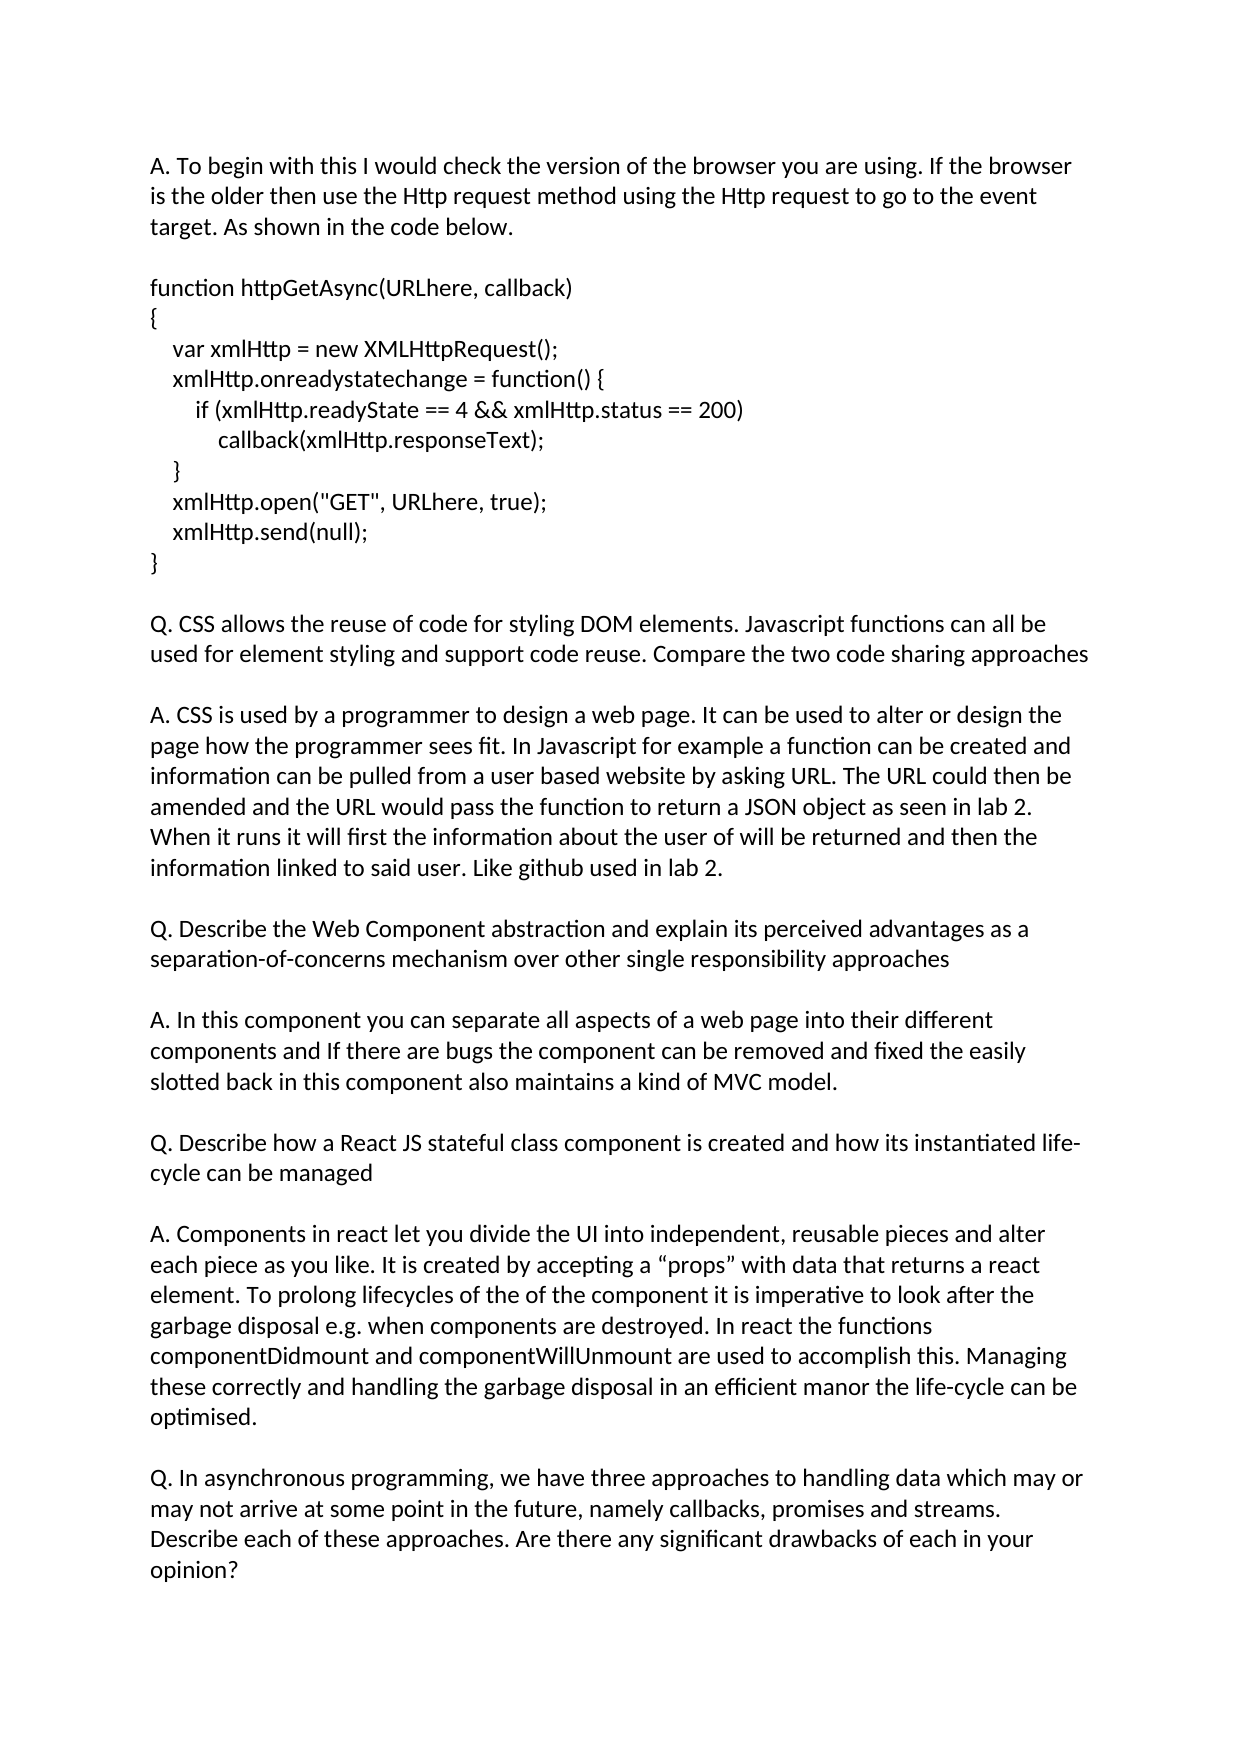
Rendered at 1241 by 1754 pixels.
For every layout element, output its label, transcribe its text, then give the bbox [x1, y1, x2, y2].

text A. CSS is used by a programmer to design a web page. It can be used to alter or design the page how the programmer sees fit. In Javascript for example a function can be created and information can be pulled from a user based website by asking URL. The URL could then be amended and the URL would pass the function to return a JSON object as seen in lab 2. When it runs it will first the information about the user of will be returned and then the information linked to said user. Like github used in lab 2. [150, 699, 1090, 882]
text xmlHttp.onreadystatechange = function() { [150, 364, 1090, 394]
text } [150, 455, 1090, 486]
text A. Components in react let you divide the UI into independent, reusable pieces and alter each piece as you like. It is created by accepting a “props” with data that returns a react element. To prolong lifecycles of the of the component it is imperative to look after the garbage disposal e.g. when components are destroyed. In react the functions componentDidmount and componentWillUnmount are used to accomplish this. Managing these correctly and handling the garbage disposal in an efficient manor the life-cycle can be optimised. [150, 1218, 1090, 1432]
text Q. CSS allows the reuse of code for styling DOM elements. Javascript functions can all be used for element styling and support code reuse. Compare the two code sharing approaches [150, 608, 1090, 669]
text callback(xmlHttp.responseText); [150, 425, 1090, 455]
text xmlHttp.send(null); [150, 516, 1090, 547]
text } [150, 547, 1090, 577]
text A. In this component you can separate all aspects of a web page into their different components and If there are bugs the component can be removed and fixed the easily slotted back in this component also maintains a kind of MVC model. [150, 1004, 1090, 1096]
text function httpGetAsync(URLhere, callback) [150, 272, 1090, 303]
text xmlHttp.open("GET", URLhere, true); [150, 486, 1090, 516]
text A. To begin with this I would check the version of the browser you are using. If the browser is the older then use the Http request method using the Http request to go to the event target. As shown in the code below. [150, 150, 1090, 242]
text if (xmlHttp.readyState == 4 && xmlHttp.status == 200) [150, 394, 1090, 425]
text Q. Describe how a React JS stateful class component is created and how its instantiated life-cycle can be managed [150, 1127, 1090, 1188]
text { [150, 303, 1090, 333]
text var xmlHttp = new XMLHttpRequest(); [150, 333, 1090, 364]
text Q. In asynchronous programming, we have three approaches to handling data which may or may not arrive at some point in the future, namely callbacks, promises and streams. Describe each of these approaches. Are there any significant drawbacks of each in your opinion? [150, 1462, 1090, 1584]
text Q. Describe the Web Component abstraction and explain its perceived advantages as a separation-of-concerns mechanism over other single responsibility approaches [150, 913, 1090, 974]
